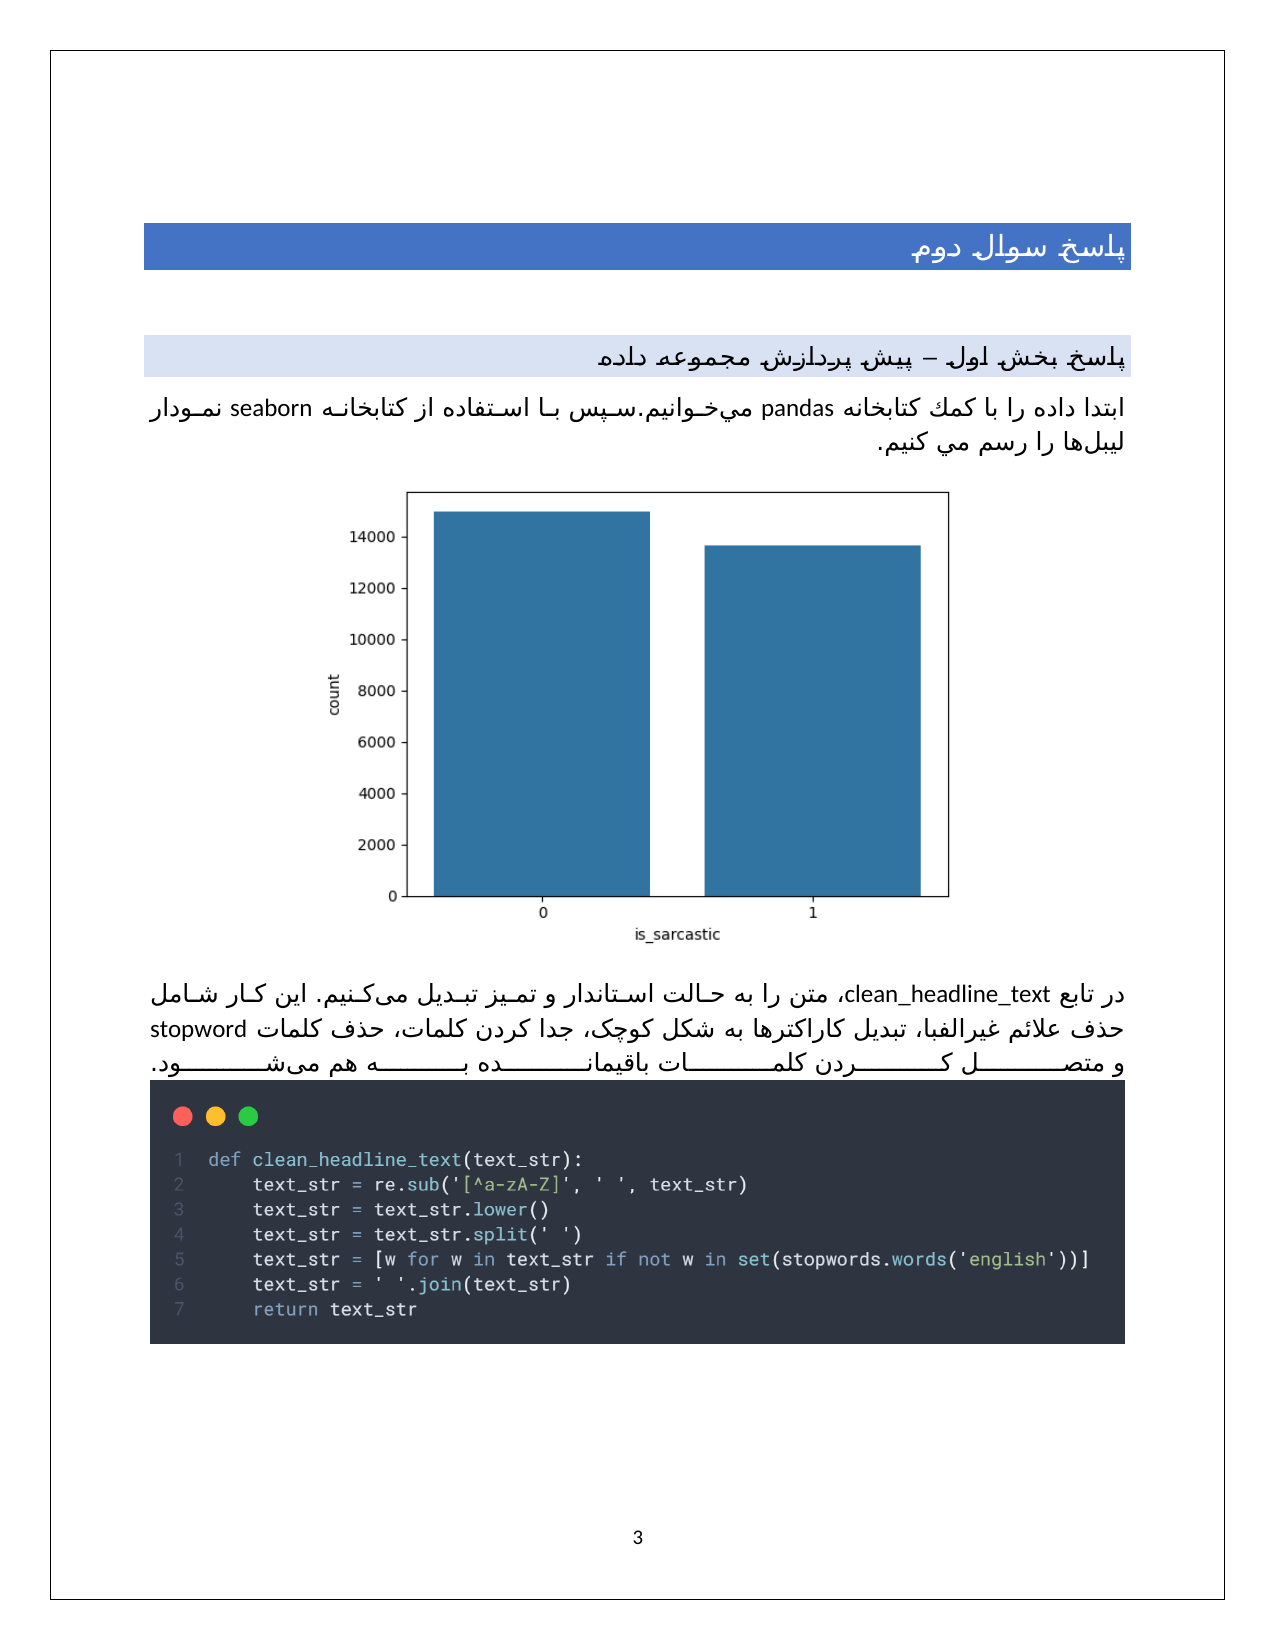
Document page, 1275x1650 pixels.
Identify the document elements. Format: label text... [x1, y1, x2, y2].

text ابتدا داده را با كمك كتابخانه pandas مي‌خوانيم.سپس با استفاده از كتابخانه seaborn نمودار لیبل‌ها را رسم مي كنيم. [150, 392, 1125, 456]
subtitle پاسخ سوال دوم [150, 230, 1125, 264]
picture [316, 481, 959, 954]
text در تابع clean_headline_text، متن را به حالت استاندار و تمیز تبدیل می‌کنیم. این کار شامل حذف علائم غیرالفبا، تبدیل کاراکترها به شکل کوچک، جدا کردن کلمات، حذف کلمات stopword و متصل کردن کلمات باقیمانده به هم می‌شود. [150, 978, 1125, 1080]
subtitle پاسخ بخش اول – پیش پردازش مجموعه داده [150, 342, 1125, 371]
picture [150, 1080, 1125, 1344]
